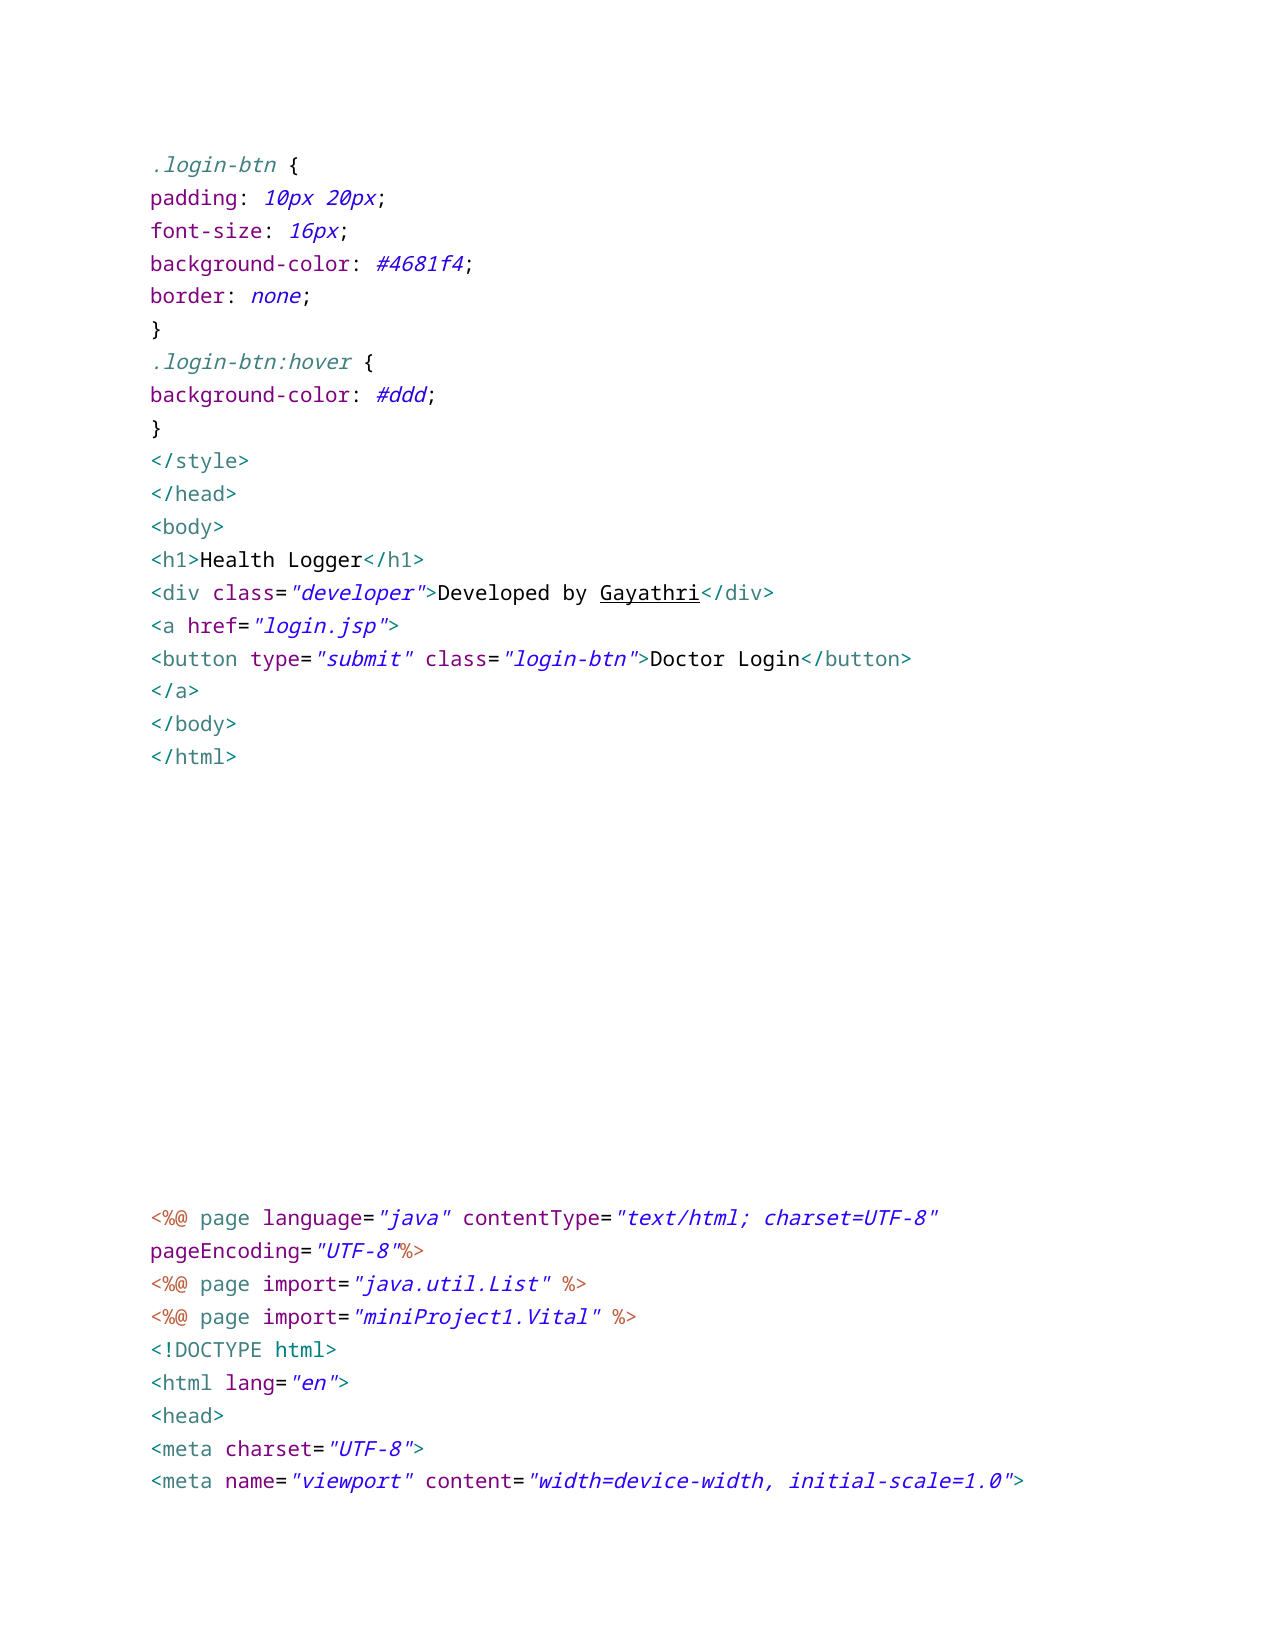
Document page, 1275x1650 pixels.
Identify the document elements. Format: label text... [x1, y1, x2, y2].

text <%@ page import="miniProject1.Vital" %> [150, 1302, 1125, 1331]
text background-color: #ddd; [150, 380, 1125, 409]
text .login-btn:hover { [150, 347, 1125, 376]
text border: none; [150, 282, 1125, 310]
text <!DOCTYPE html> [150, 1335, 1125, 1363]
text </html> [150, 742, 1125, 771]
text background-color: #4681f4; [150, 249, 1125, 277]
text </style> [150, 446, 1125, 475]
text </a> [150, 677, 1125, 705]
text <div class="developer">Developed by Gayathri</div> [150, 578, 1125, 606]
text <meta charset="UTF-8"> [150, 1434, 1125, 1462]
text </head> [150, 479, 1125, 508]
text <body> [150, 512, 1125, 541]
text font-size: 16px; [150, 216, 1125, 244]
text </body> [150, 709, 1125, 738]
text padding: 10px 20px; [150, 183, 1125, 211]
text .login-btn { [150, 150, 1125, 178]
text <head> [150, 1401, 1125, 1429]
text <html lang="en"> [150, 1368, 1125, 1396]
text } [150, 314, 1125, 343]
text <%@ page import="java.util.List" %> [150, 1269, 1125, 1298]
text <%@ page language="java" contentType="text/html; charset=UTF-8" pageEncoding="UTF-8"%> [150, 1203, 1125, 1265]
text } [150, 413, 1125, 442]
text <a href="login.jsp"> [150, 611, 1125, 639]
text <h1>Health Logger</h1> [150, 545, 1125, 573]
text <meta name="viewport" content="width=device-width, initial-scale=1.0"> [150, 1467, 1125, 1495]
text <button type="submit" class="login-btn">Doctor Login</button> [150, 644, 1125, 672]
